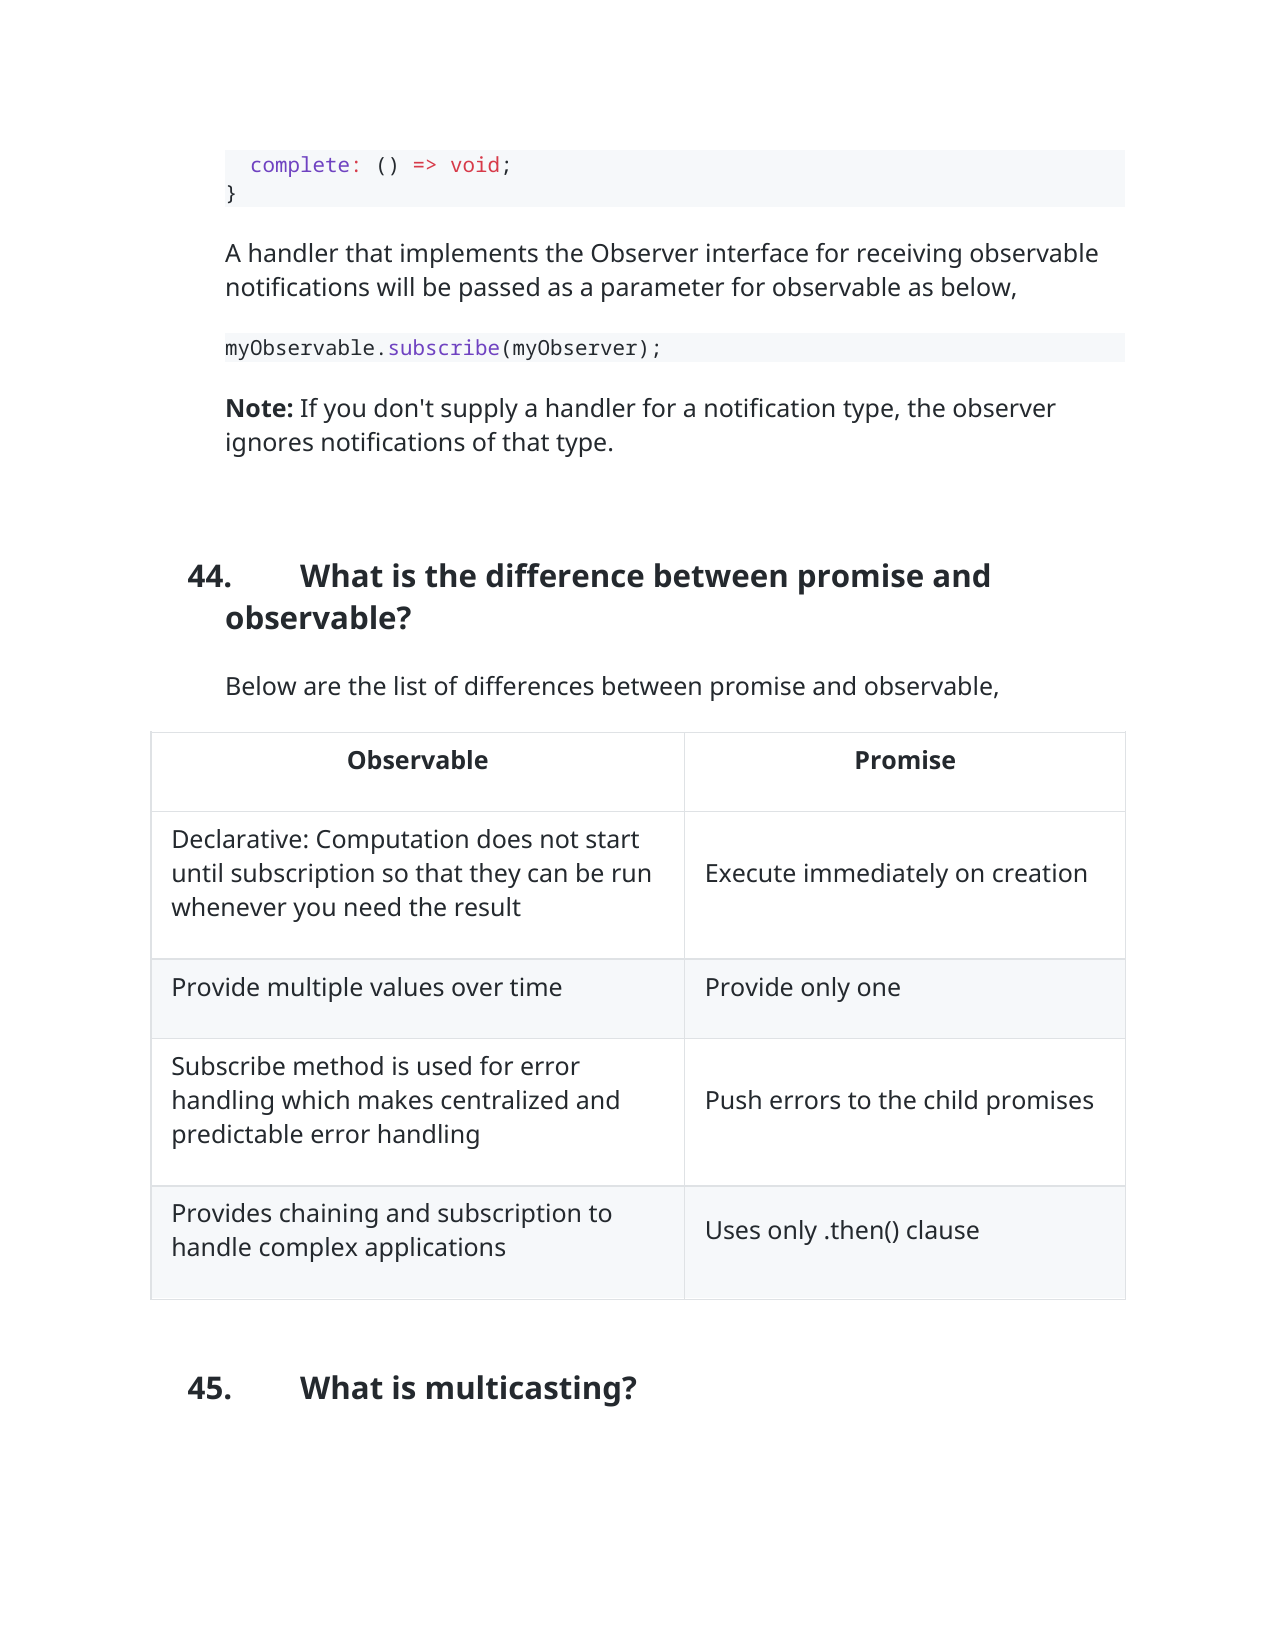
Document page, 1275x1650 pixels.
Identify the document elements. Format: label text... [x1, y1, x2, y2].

table_cell Provides chaining and subscription to handle complex applications [152, 1187, 684, 1298]
table_header Promise [685, 733, 1125, 811]
list What is multicasting? [187, 1366, 1125, 1408]
table_cell Provide only one [685, 960, 1125, 1038]
list What is the difference between promise and observable? [187, 554, 1125, 639]
text complete: () => void; [225, 150, 1125, 178]
text Below are the list of differences between promise and observable, [225, 668, 1125, 702]
table_cell Declarative: Computation does not start until subscription so that they can be run whenever you need the result [152, 812, 684, 958]
table_header Observable [152, 733, 684, 811]
table_cell Subscribe method is used for error handling which makes centralized and predictable error handling [152, 1039, 684, 1185]
text myObservable.subscribe(myObserver); [225, 333, 1125, 362]
table_cell Uses only .then() clause [685, 1187, 1125, 1298]
text A handler that implements the Observer interface for receiving observable notifications will be passed as a parameter for observable as below, [225, 236, 1125, 304]
table_cell Provide multiple values over time [152, 960, 684, 1038]
table_cell Push errors to the child promises [685, 1039, 1125, 1185]
table_cell Execute immediately on creation [685, 812, 1125, 958]
text } [225, 178, 1125, 207]
text Note: If you don't supply a handler for a notification type, the observer ignores notifications of that type. [225, 391, 1125, 459]
